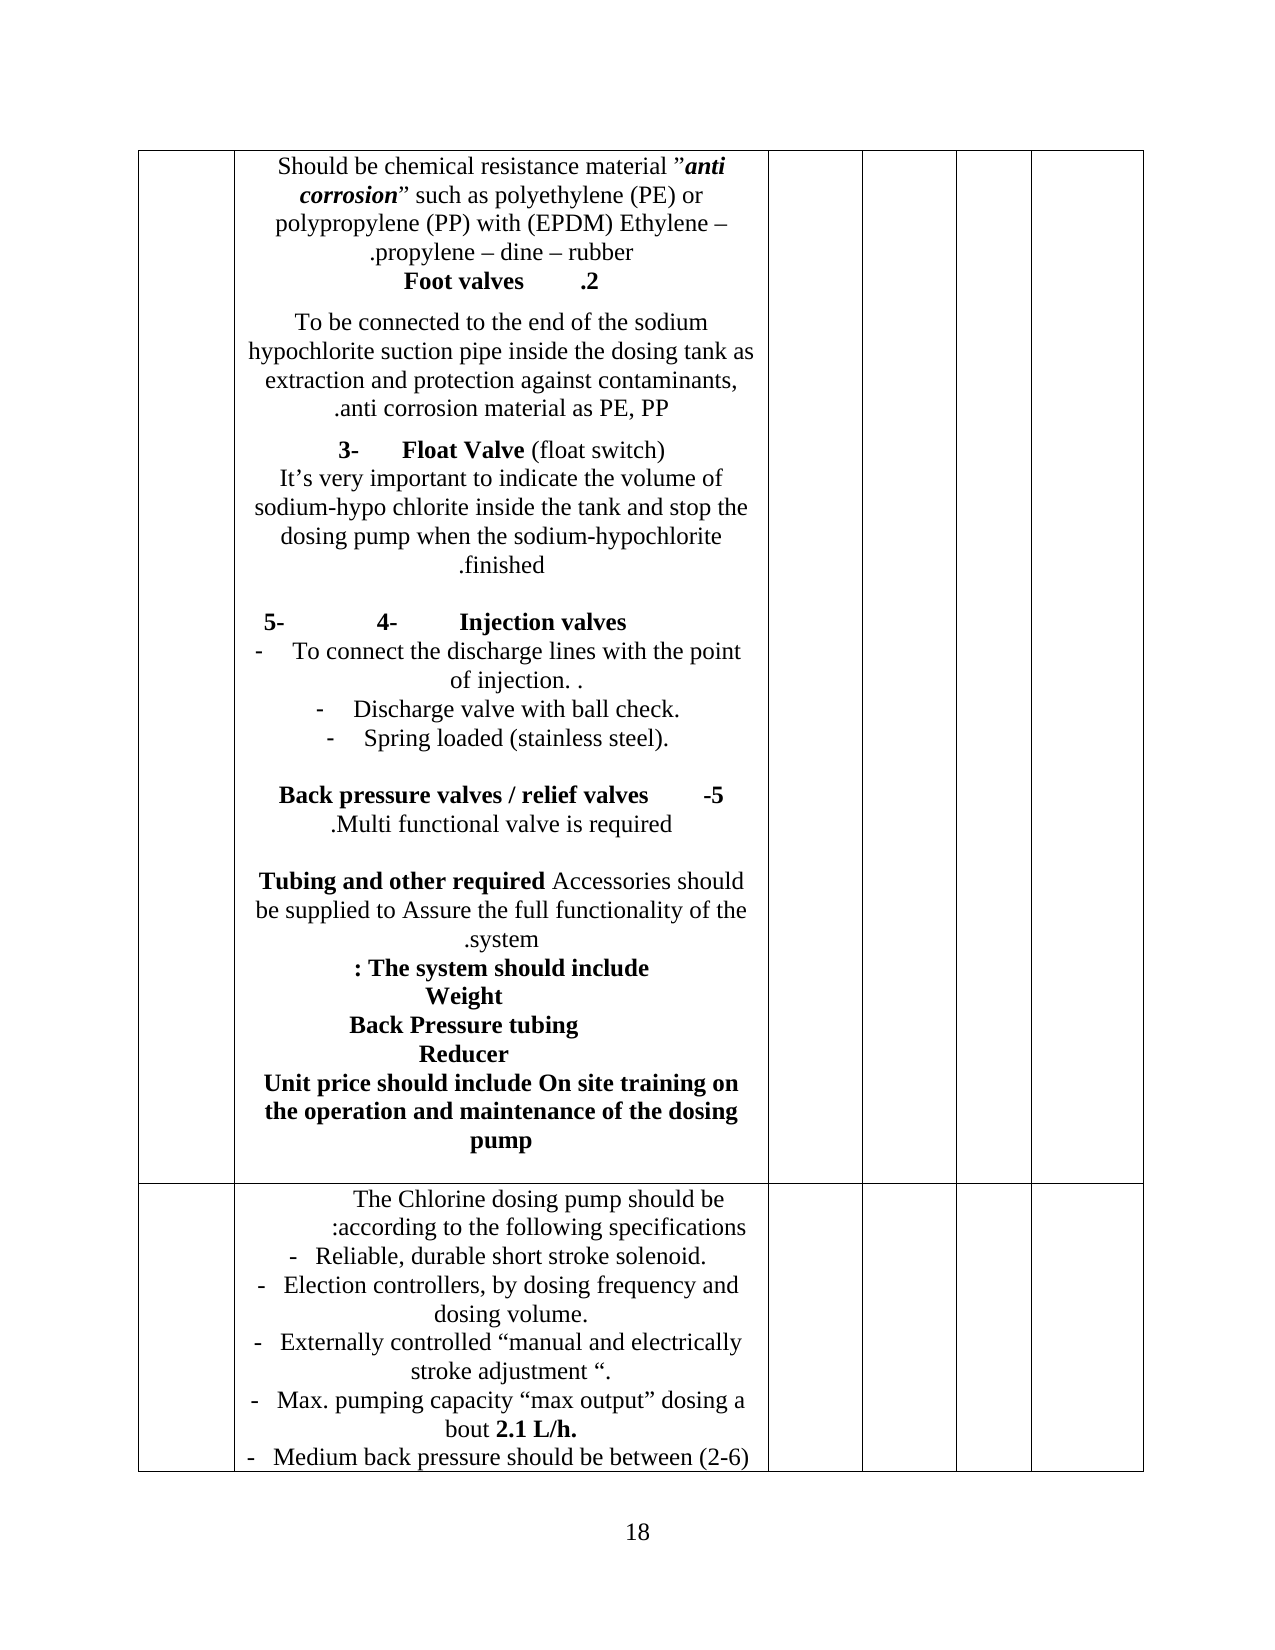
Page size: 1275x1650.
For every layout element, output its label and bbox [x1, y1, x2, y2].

table_cell [139, 151, 234, 1183]
table_cell [769, 151, 862, 1183]
table_cell [957, 1184, 1031, 1471]
table_cell [235, 1184, 768, 1471]
table_cell [1032, 151, 1143, 1183]
table_cell [863, 1184, 956, 1471]
table_cell [1032, 1184, 1143, 1471]
table_cell [863, 151, 956, 1183]
table_cell [235, 151, 768, 1183]
table_cell [769, 1184, 862, 1471]
table_cell [139, 1184, 234, 1471]
table_cell [957, 151, 1031, 1183]
